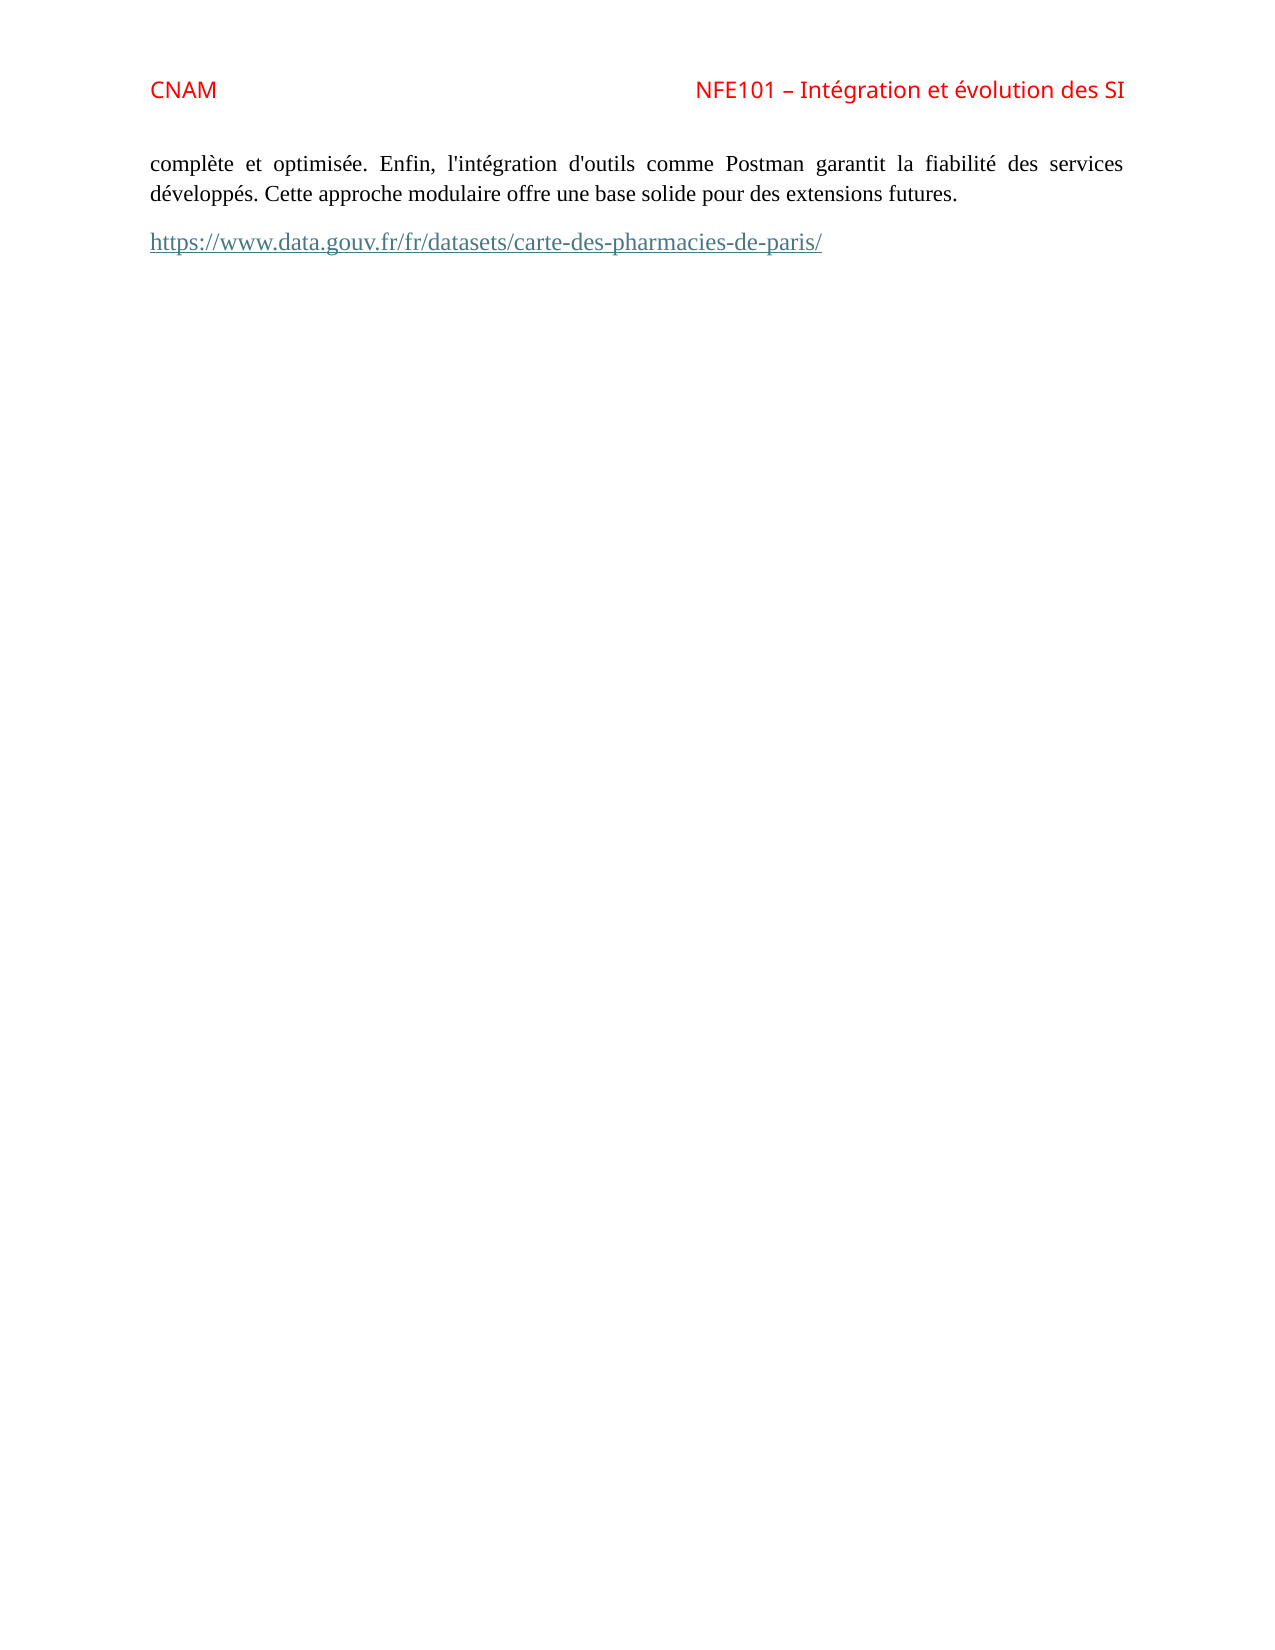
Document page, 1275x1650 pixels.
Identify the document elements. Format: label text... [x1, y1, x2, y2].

text https://www.data.gouv.fr/fr/datasets/carte-des-pharmacies-de-paris/ [150, 227, 1125, 256]
